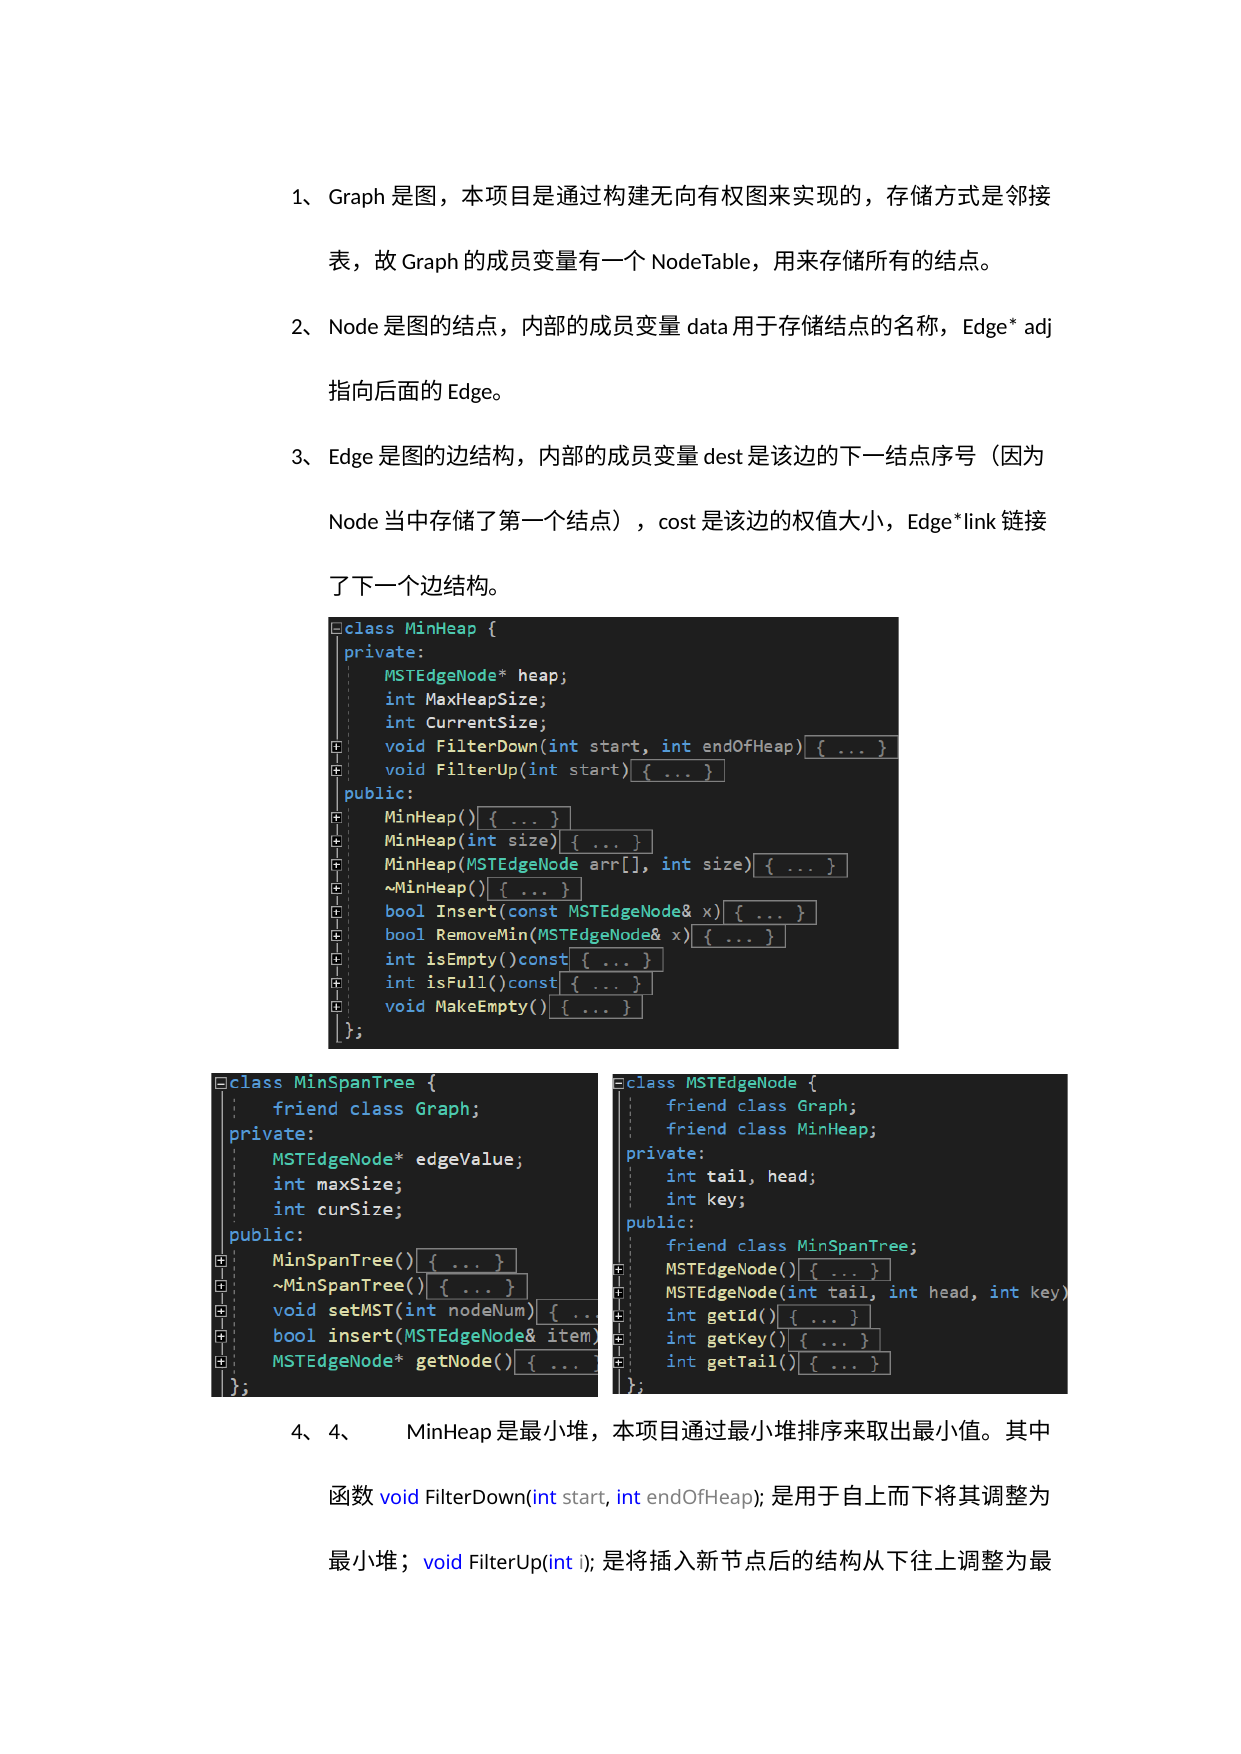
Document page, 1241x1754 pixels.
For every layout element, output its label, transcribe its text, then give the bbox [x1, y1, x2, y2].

list Edge是图的边结构，内部的成员变量dest是该边的下一结点序号（因为Node当中存储了第一个结点），cost是该边的权值大小，Edge*link 链接了下一个边结构。 [291, 422, 1053, 617]
picture [611, 1074, 1068, 1393]
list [291, 1072, 1053, 1559]
picture [328, 617, 899, 1049]
list Graph是图，本项目是通过构建无向有权图来实现的，存储方式是邻接表，故Graph的成员变量有一个NodeTable，用来存储所有的结点。 [291, 162, 1053, 292]
list Node是图的结点，内部的成员变量data用于存储结点的名称，Edge* adj指向后面的Edge。 [291, 292, 1053, 422]
